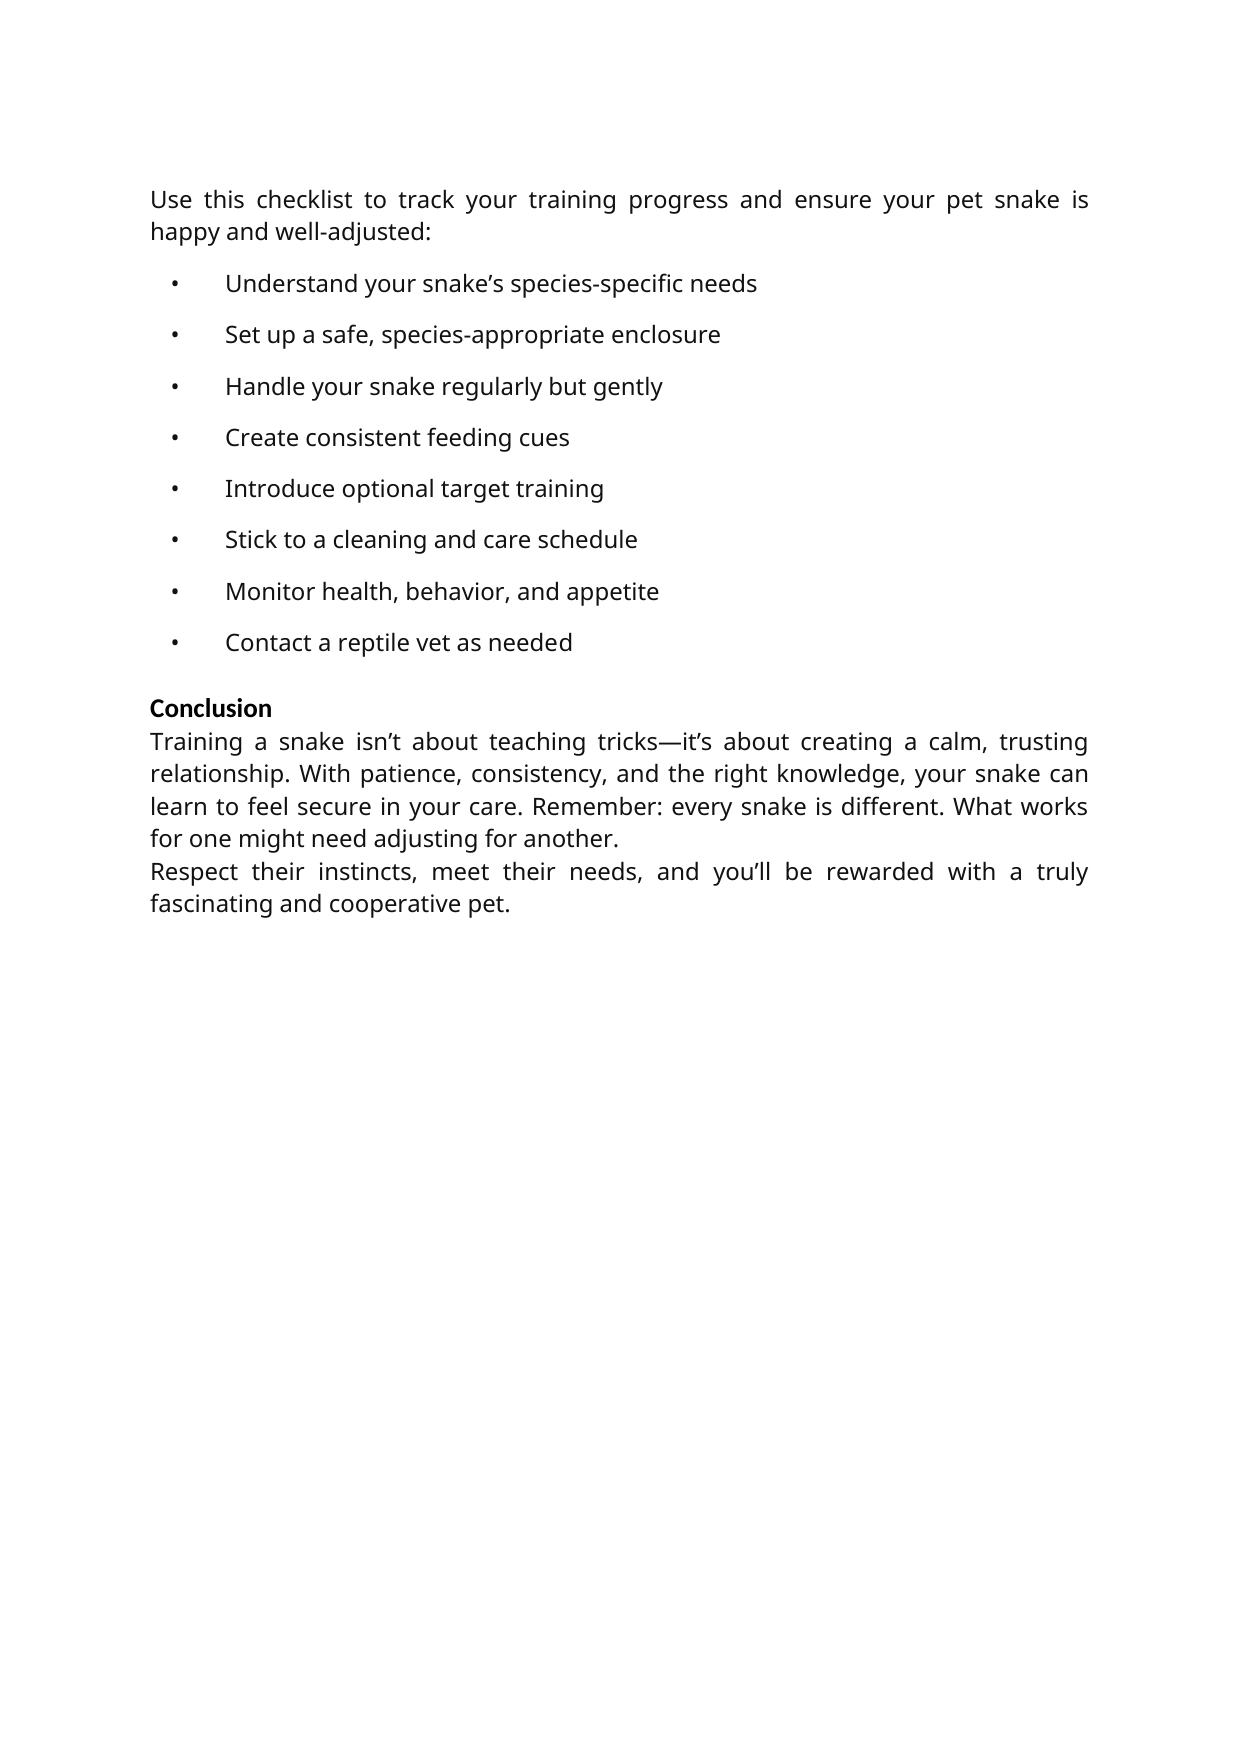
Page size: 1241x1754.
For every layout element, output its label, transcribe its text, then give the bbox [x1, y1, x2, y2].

text Conclusion [150, 691, 1090, 724]
text • Stick to a cleaning and care schedule [150, 523, 1090, 556]
text Respect their instincts, meet their needs, and you’ll be rewarded with a truly fascinating and cooperative pet. [150, 855, 1090, 920]
text • Monitor health, behavior, and appetite [150, 575, 1090, 607]
text • Create consistent feeding cues [150, 421, 1090, 453]
text • Handle your snake regularly but gently [150, 369, 1090, 402]
text Training a snake isn’t about teaching tricks—it’s about creating a calm, trusting relationship. With patience, consistency, and the right knowledge, your snake can learn to feel secure in your care. Remember: every snake is different. What works for one might need adjusting for another. [150, 724, 1090, 855]
text • Contact a reptile vet as needed [150, 626, 1090, 659]
text Use this checklist to track your training progress and ensure your pet snake is happy and well-adjusted: [150, 183, 1090, 248]
text • Set up a safe, species-appropriate enclosure [150, 318, 1090, 351]
text • Understand your snake’s species-specific needs [150, 267, 1090, 299]
text • Introduce optional target training [150, 472, 1090, 504]
